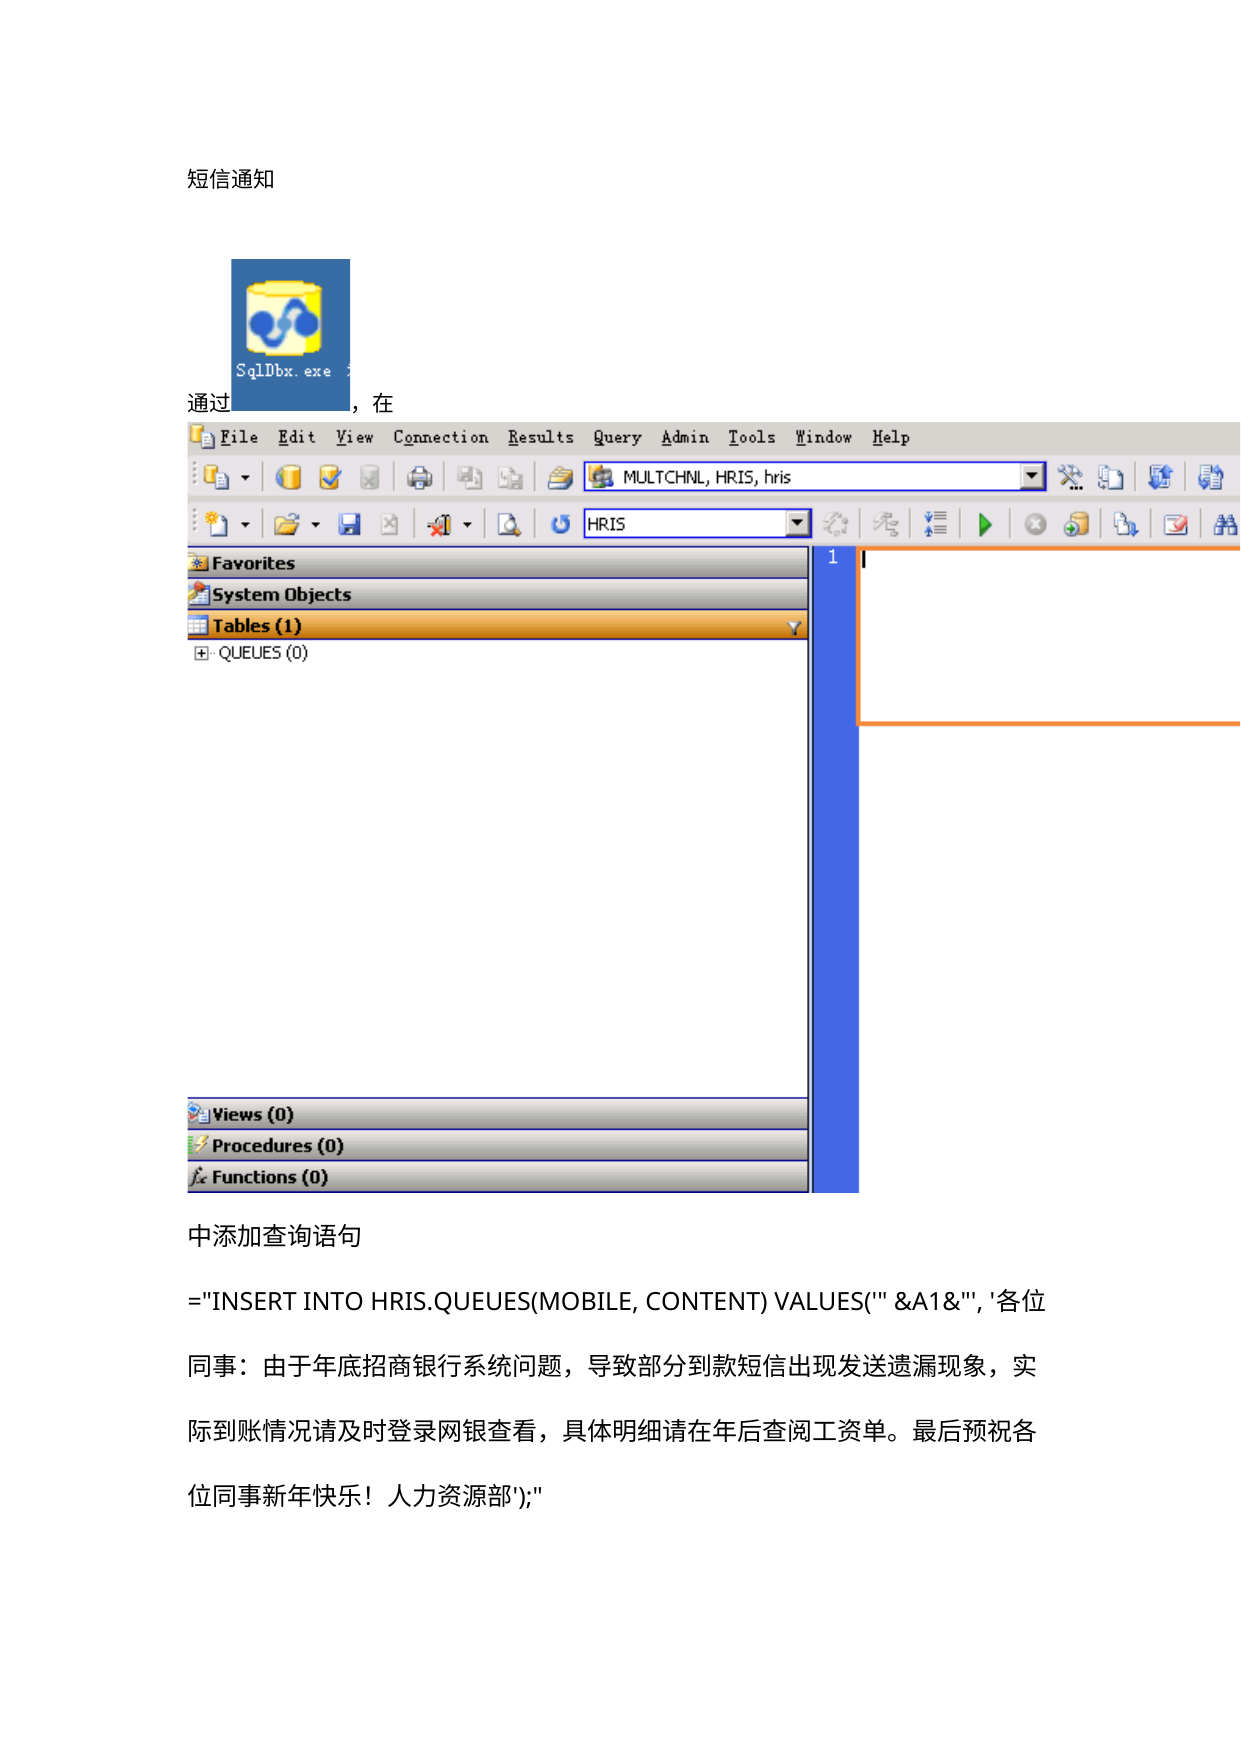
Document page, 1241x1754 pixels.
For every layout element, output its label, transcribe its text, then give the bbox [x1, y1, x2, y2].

text 通过，在 [187, 259, 1053, 422]
text 短信通知 [187, 162, 1053, 194]
text 中添加查询语句 [187, 1202, 1053, 1267]
picture [231, 259, 350, 411]
picture [187, 422, 1241, 1193]
text ="INSERT INTO HRIS.QUEUES(MOBILE, CONTENT) VALUES('" &A1&"', '各位同事：由于年底招商银行系统问题，导致部分到款短信出现发送遗漏现象，实际到账情况请及时登录网银查看，具体明细请在年后查阅工资单。最后预祝各位同事新年快乐！人力资源部');" [187, 1267, 1053, 1527]
